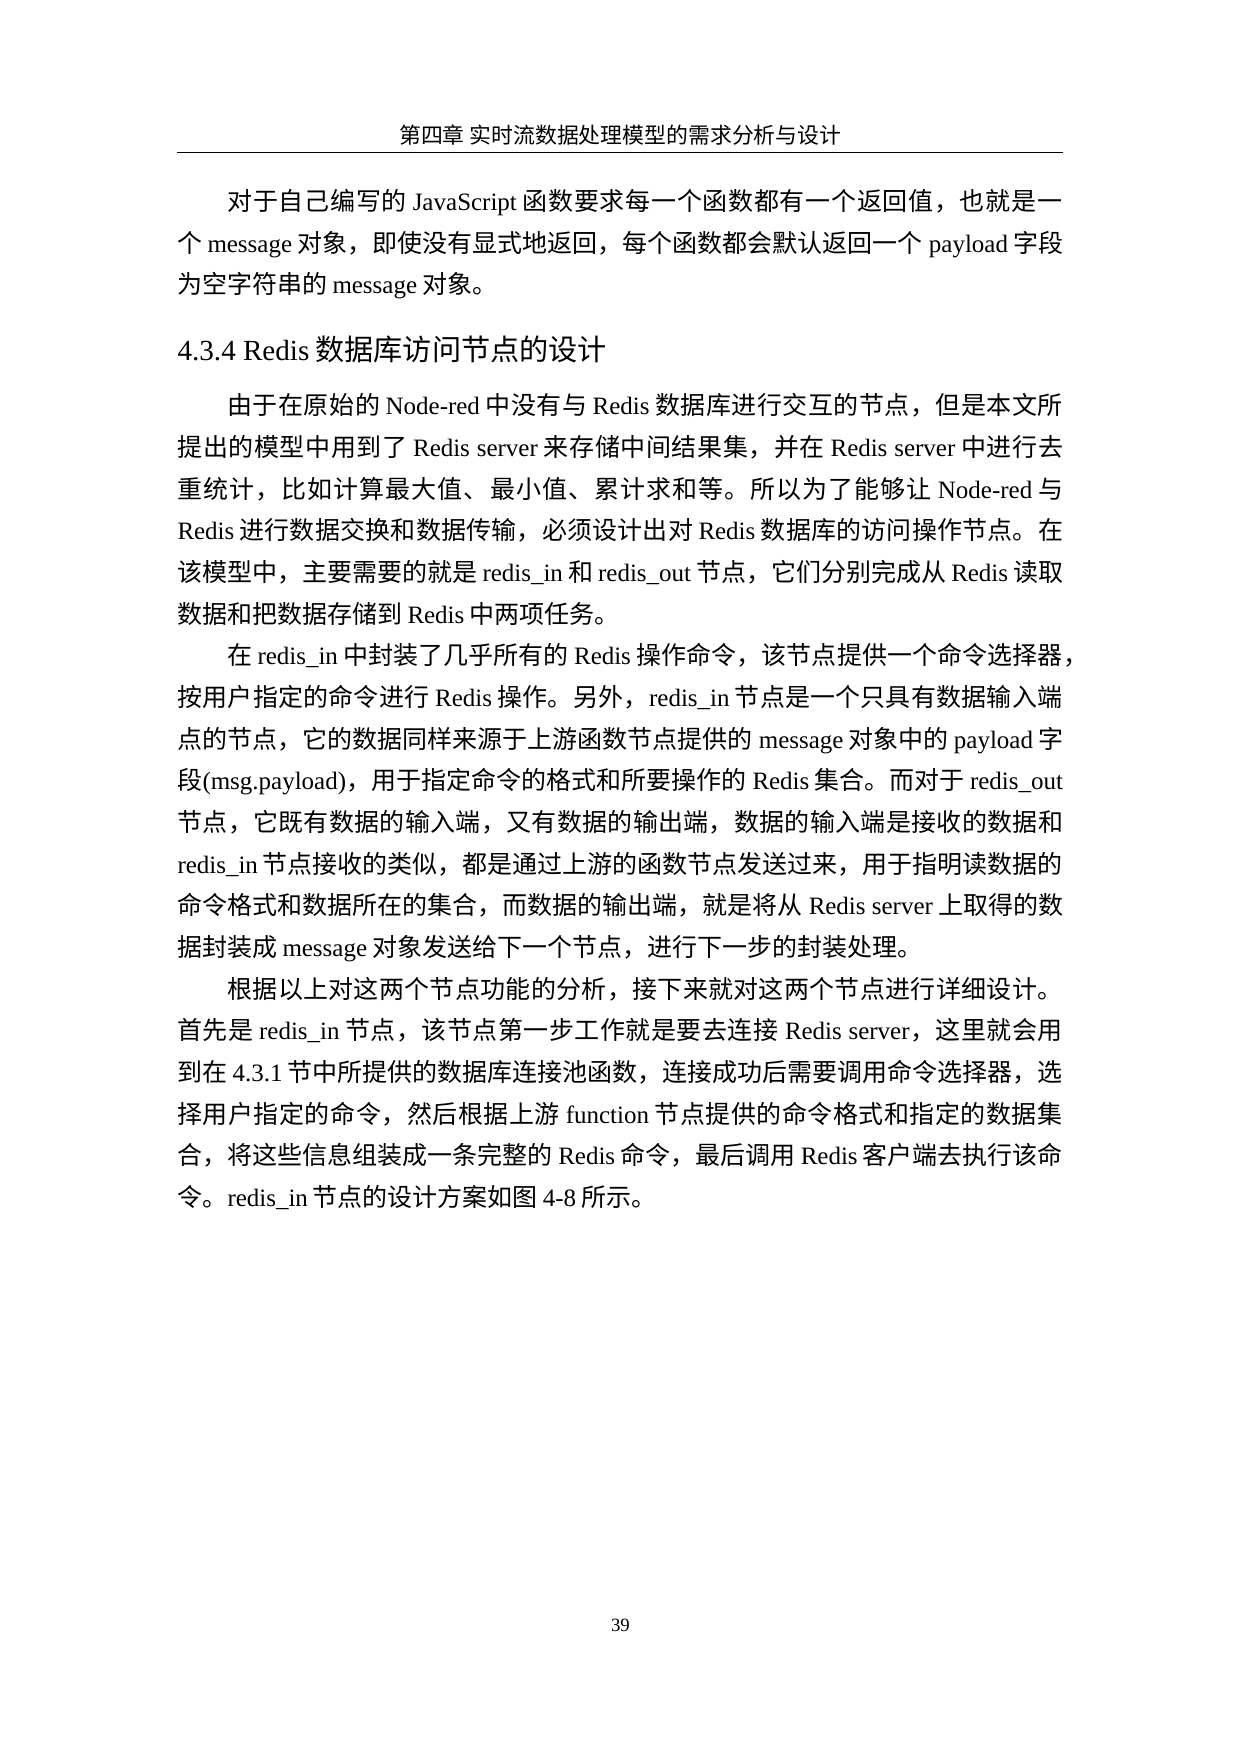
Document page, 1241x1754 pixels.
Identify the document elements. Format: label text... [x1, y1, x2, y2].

text 对于自己编写的JavaScript函数要求每一个函数都有一个返回值，也就是一个message对象，即使没有显式地返回，每个函数都会默认返回一个payload字段为空字符串的message对象。 [177, 177, 1063, 302]
subtitle 4.3.4 Redis数据库访问节点的设计 [177, 327, 1063, 369]
text 根据以上对这两个节点功能的分析，接下来就对这两个节点进行详细设计。首先是redis_in节点，该节点第一步工作就是要去连接Redis server，这里就会用到在4.3.1节中所提供的数据库连接池函数，连接成功后需要调用命令选择器，选择用户指定的命令，然后根据上游function节点提供的命令格式和指定的数据集合，将这些信息组装成一条完整的Redis命令，最后调用Redis客户端去执行该命令。redis_in节点的设计方案如图4-8所示。 [177, 965, 1063, 1215]
text 由于在原始的Node-red中没有与Redis数据库进行交互的节点，但是本文所提出的模型中用到了Redis server来存储中间结果集，并在Redis server中进行去重统计，比如计算最大值、最小值、累计求和等。所以为了能够让Node-red与Redis进行数据交换和数据传输，必须设计出对Redis数据库的访问操作节点。在该模型中，主要需要的就是redis_in和redis_out节点，它们分别完成从Redis读取数据和把数据存储到Redis中两项任务。 [177, 381, 1063, 631]
text 在redis_in中封装了几乎所有的Redis操作命令，该节点提供一个命令选择器，按用户指定的命令进行Redis操作。另外，redis_in节点是一个只具有数据输入端点的节点，它的数据同样来源于上游函数节点提供的message对象中的payload字段(msg.payload)，用于指定命令的格式和所要操作的Redis集合。而对于redis_out节点，它既有数据的输入端，又有数据的输出端，数据的输入端是接收的数据和redis_in节点接收的类似，都是通过上游的函数节点发送过来，用于指明读数据的命令格式和数据所在的集合，而数据的输出端，就是将从Redis server上取得的数据封装成message对象发送给下一个节点，进行下一步的封装处理。 [177, 631, 1063, 965]
